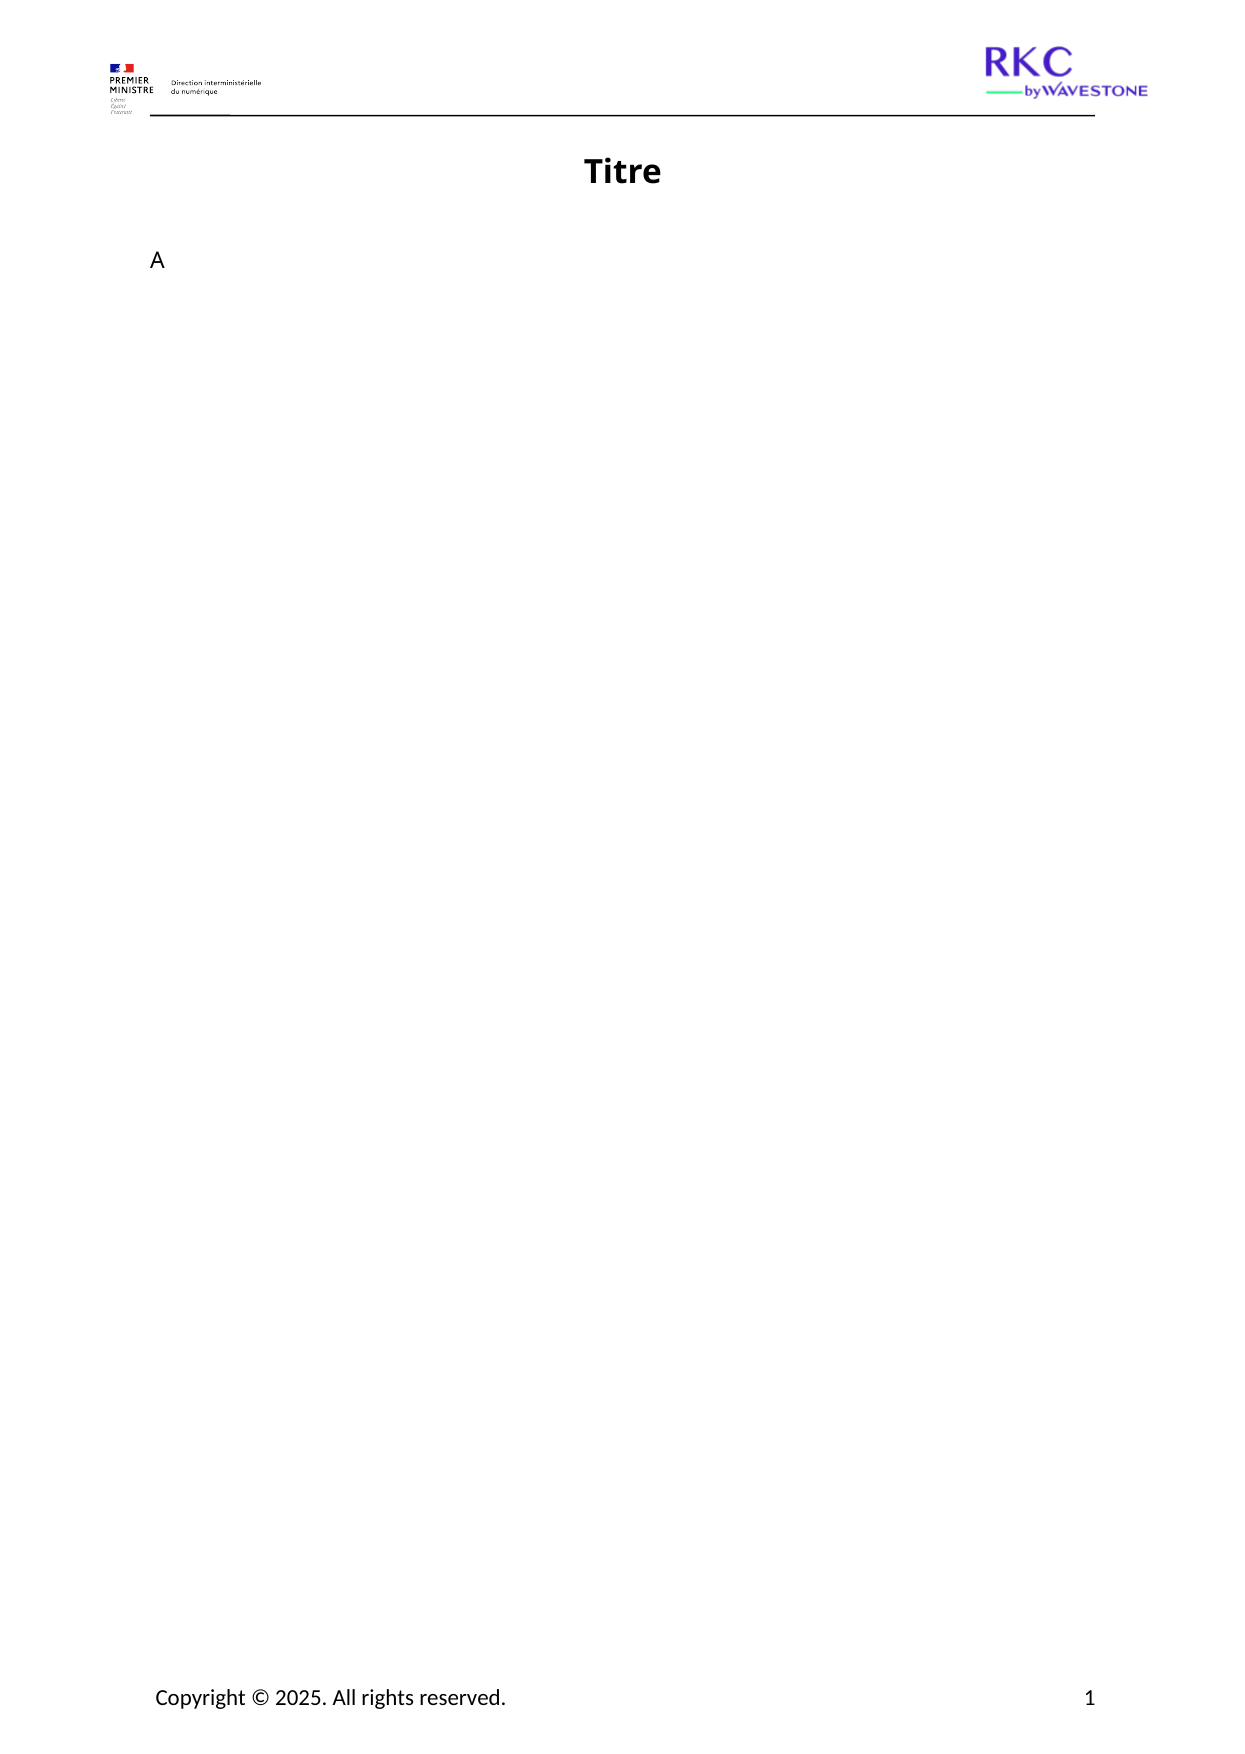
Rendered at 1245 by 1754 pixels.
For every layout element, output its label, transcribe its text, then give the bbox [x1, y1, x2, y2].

picture [956, 23, 1158, 116]
text Titre [150, 148, 1095, 193]
text A [150, 244, 1095, 276]
picture [107, 62, 265, 116]
